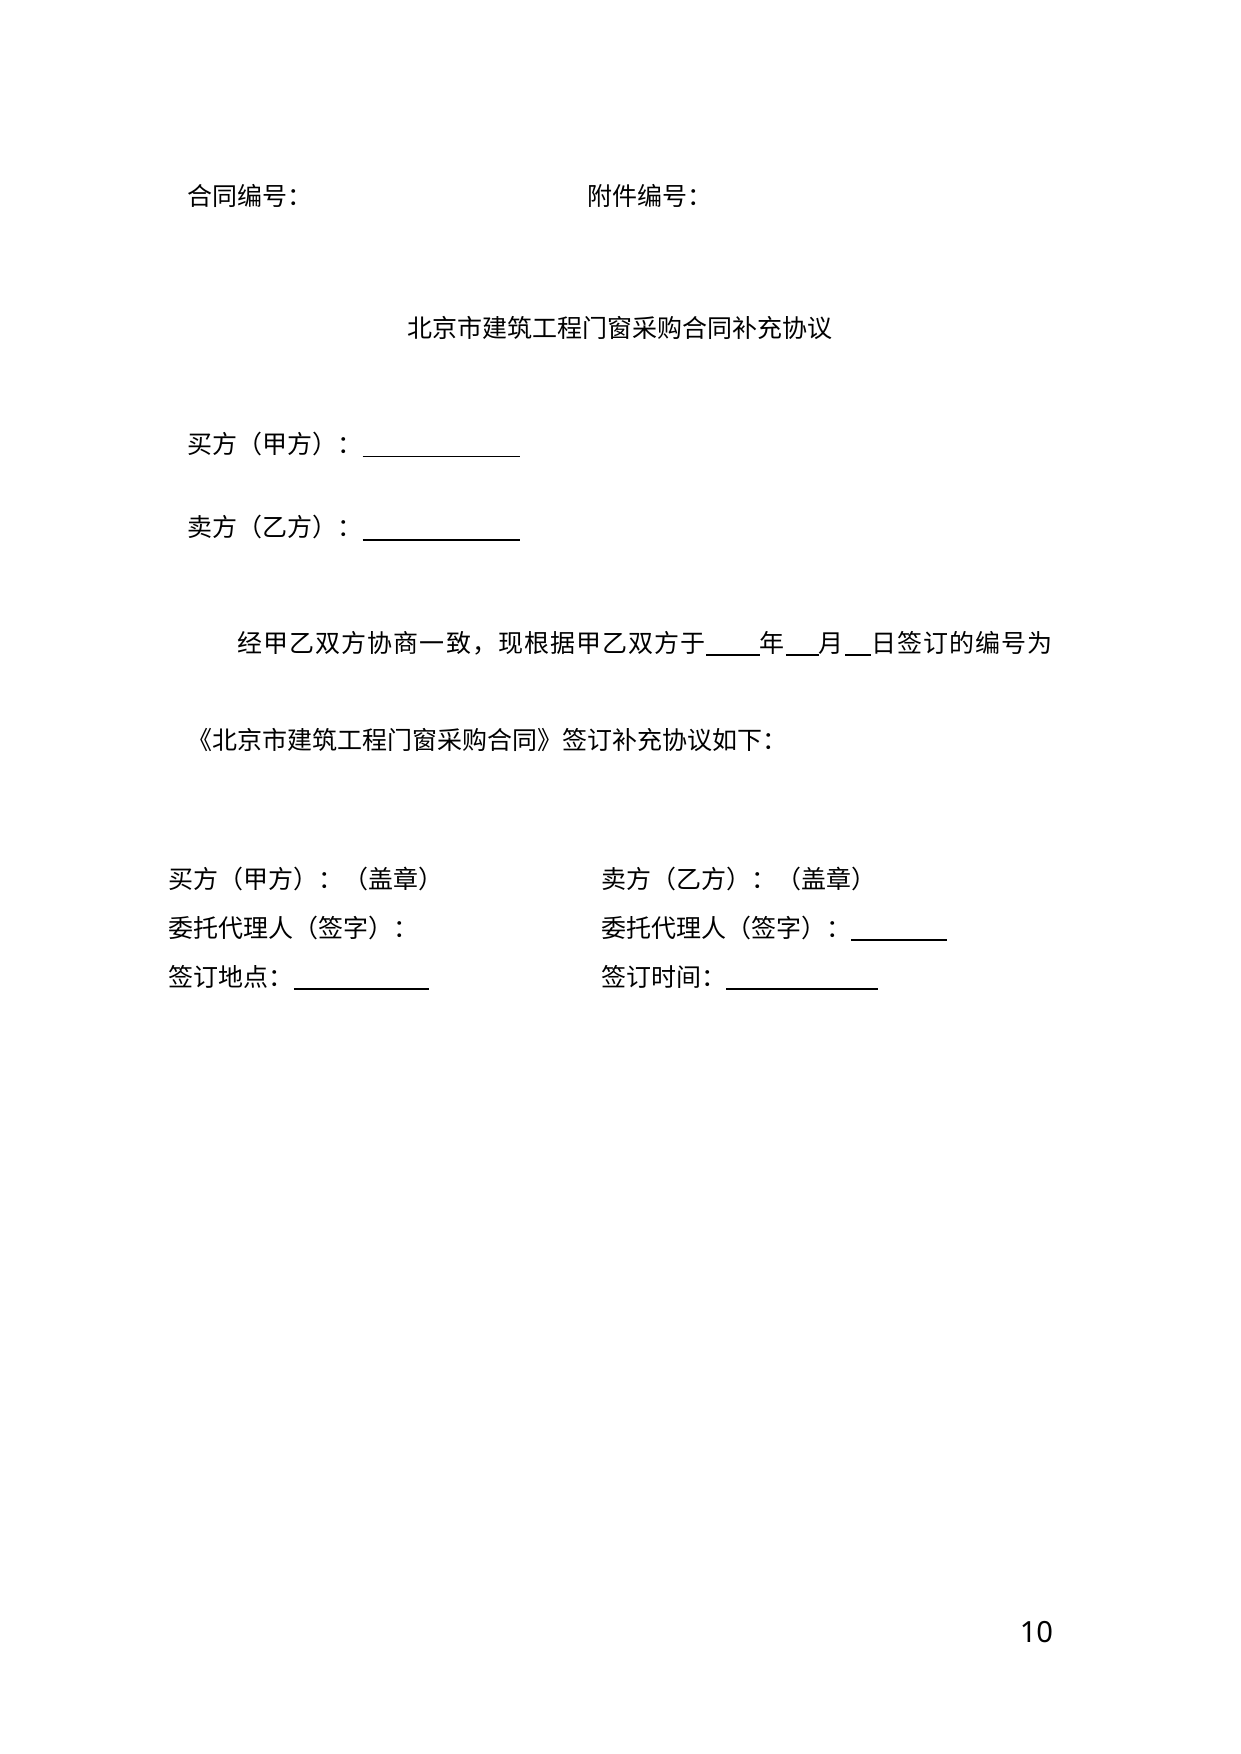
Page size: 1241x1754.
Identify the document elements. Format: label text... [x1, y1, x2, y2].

text 卖方（乙方）： [187, 493, 1053, 558]
table_cell 委托代理人（签字）： [158, 909, 590, 957]
text 经甲乙双方协商一致，现根据甲乙双方于 年 月 日签订的编号为 《北京市建筑工程门窗采购合同》签订补充协议如下： [187, 609, 1053, 771]
text 北京市建筑工程门窗采购合同补充协议 [187, 294, 1053, 359]
table_cell 签订时间： [590, 957, 1023, 1006]
table_cell 签订地点： [158, 957, 590, 1006]
text 买方（甲方）： [187, 410, 1053, 475]
text 合同编号： 附件编号： [187, 162, 1053, 227]
table_cell 委托代理人（签字）： [590, 909, 1023, 957]
table_header 卖方（乙方）：（盖章） [590, 860, 1023, 908]
table_header 买方（甲方）：（盖章） [158, 860, 590, 908]
